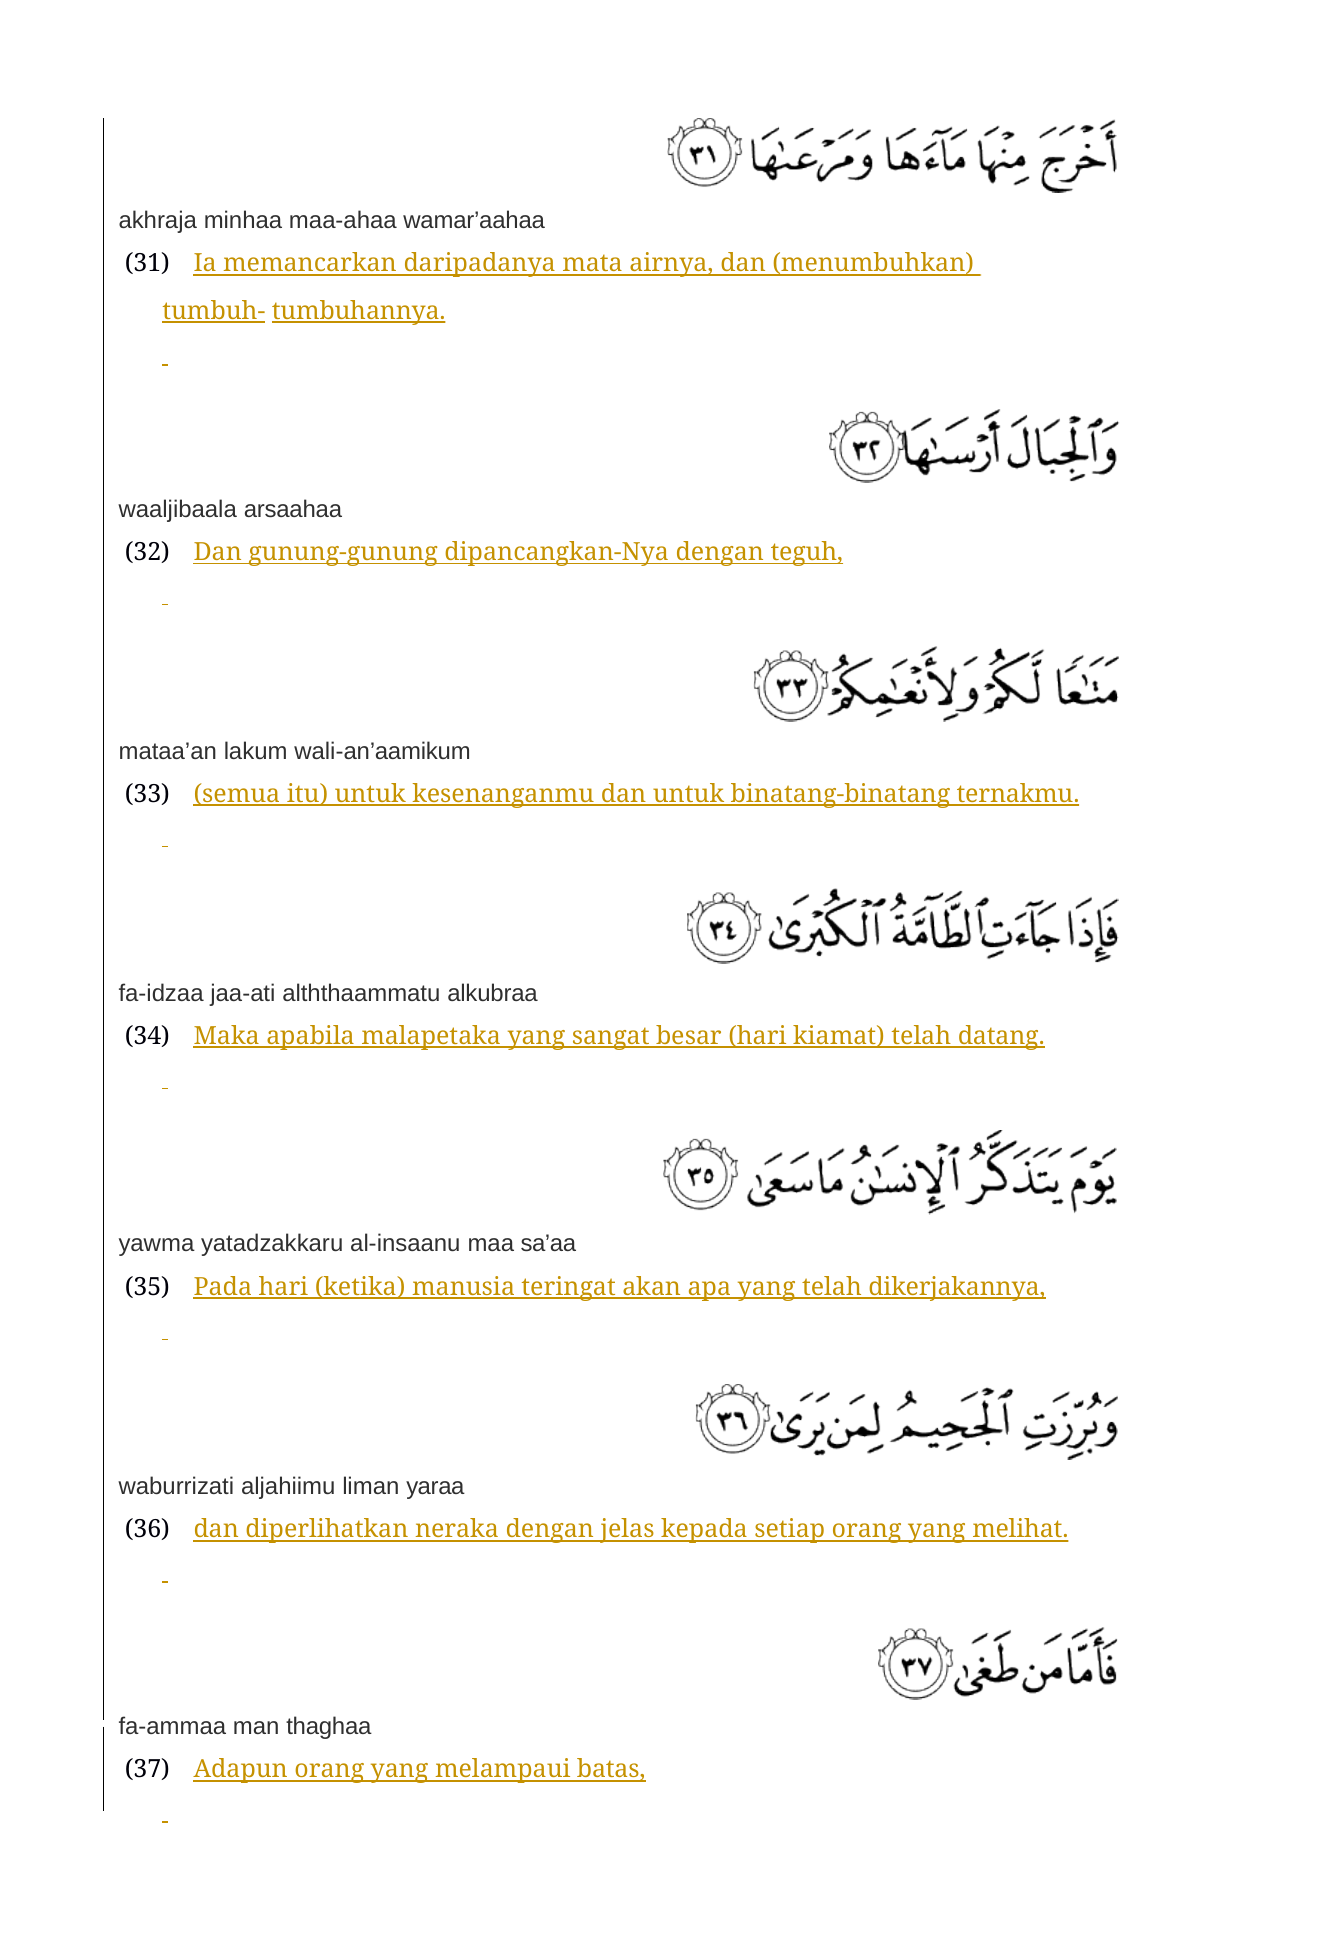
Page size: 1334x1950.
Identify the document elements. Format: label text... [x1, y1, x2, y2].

text fa-ammaa man thaghaa [118, 1712, 1187, 1739]
picture [667, 118, 1117, 193]
list Ia memancarkan daripadanya mata airnya, dan (menumbuhkan) tumbuh- tumbuhannya. [124, 245, 1013, 326]
picture [695, 1384, 1118, 1460]
list Dan gunung-gunung dipancangkan-Nya dengan teguh, [124, 534, 1187, 568]
picture [829, 409, 1120, 483]
list Pada hari (ketika) manusia teringat akan apa yang telah dikerjakannya, [124, 1268, 1187, 1303]
text waburrizati aljahiimu liman yaraa [118, 1472, 1187, 1499]
text fa-idzaa jaa-ati alththaammatu alkubraa [118, 978, 1187, 1006]
list (semua itu) untuk kesenanganmu dan untuk binatang-binatang ternakmu. [124, 776, 1187, 810]
list Adapun orang yang melampaui batas, [124, 1751, 1187, 1785]
list Maka apabila malapetaka yang sangat besar (hari kiamat) telah datang. [124, 1018, 1187, 1052]
list dan diperlihatkan neraka dengan jelas kepada setiap orang yang melihat. [124, 1511, 1187, 1545]
text mataa’an lakum wali-an’aamikum [118, 737, 1187, 764]
text akhraja minhaa maa-ahaa wamar’aahaa [118, 206, 1187, 233]
picture [878, 1627, 1118, 1700]
picture [687, 888, 1119, 964]
text yawma yatadzakkaru al-insaanu maa sa’aa [118, 1229, 1187, 1257]
picture [753, 646, 1119, 722]
text waaljibaala arsaahaa [118, 494, 1187, 522]
picture [663, 1130, 1117, 1215]
